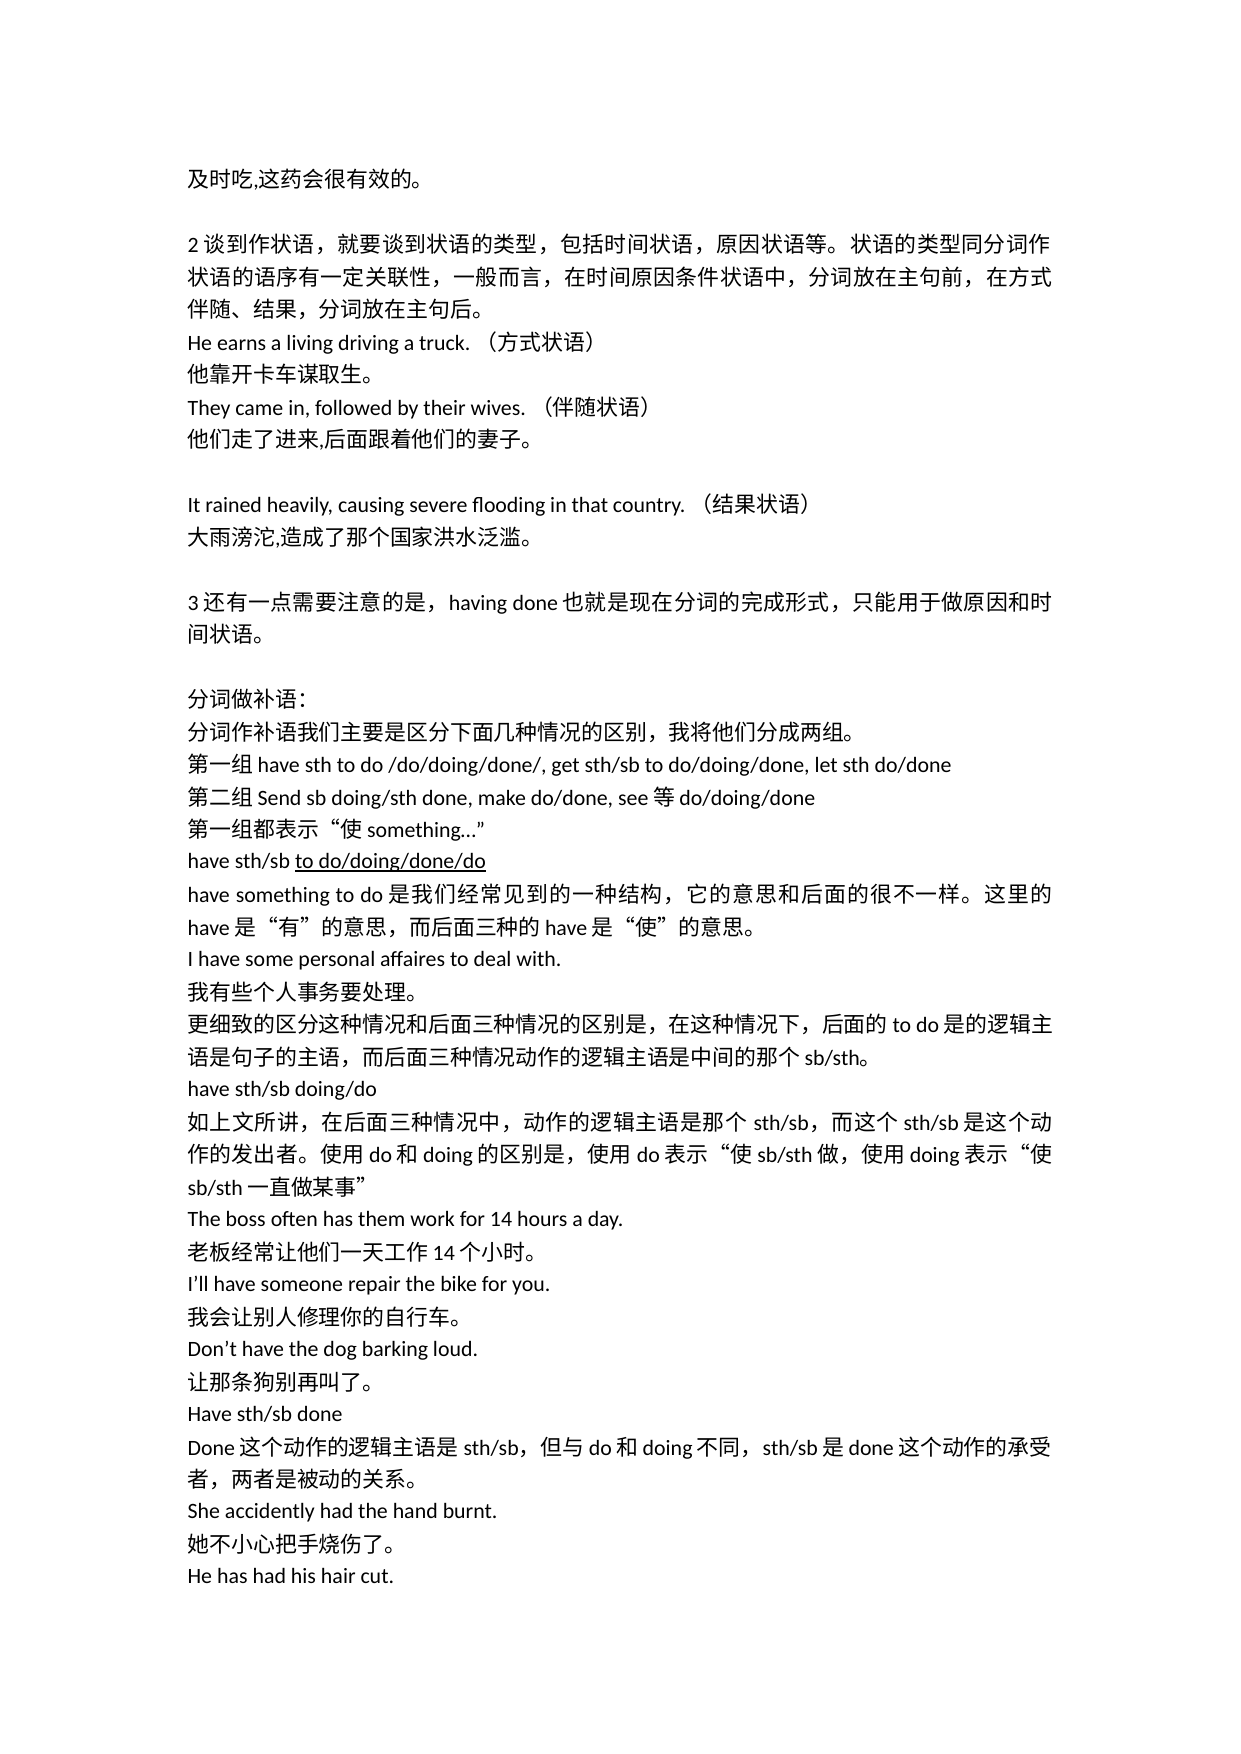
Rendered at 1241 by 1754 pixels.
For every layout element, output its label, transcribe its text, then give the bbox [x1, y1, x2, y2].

text He has had his hair cut. [187, 1559, 1053, 1592]
text 第一组have sth to do /do/doing/done/, get sth/sb to do/doing/done, let sth do/done [187, 747, 1053, 779]
text She accidently had the hand burnt. [187, 1494, 1053, 1527]
text have sth/sb to do/doing/done/do [187, 844, 1053, 877]
text Have sth/sb done [187, 1397, 1053, 1429]
text 他们走了进来,后面跟着他们的妻子。 [187, 422, 1053, 454]
text have sth/sb doing/do [187, 1072, 1053, 1104]
text 2谈到作状语，就要谈到状语的类型，包括时间状语，原因状语等。状语的类型同分词作状语的语序有一定关联性，一般而言，在时间原因条件状语中，分词放在主句前，在方式、伴随、结果，分词放在主句后。 [187, 227, 1053, 324]
text 3还有一点需要注意的是，having done也就是现在分词的完成形式，只能用于做原因和时间状语。 [187, 584, 1053, 649]
text 他靠开卡车谋取生。 [187, 357, 1053, 389]
text Don’t have the dog barking loud. [187, 1332, 1053, 1364]
text 分词做补语： [187, 682, 1053, 714]
text 老板经常让他们一天工作14个小时。 [187, 1234, 1053, 1267]
text 让那条狗别再叫了。 [187, 1364, 1053, 1397]
text He earns a living driving a truck. （方式状语） [187, 324, 1053, 357]
text 她不小心把手烧伤了。 [187, 1527, 1053, 1559]
text The boss often has them work for 14 hours a day. [187, 1202, 1053, 1234]
text I’ll have someone repair the bike for you. [187, 1267, 1053, 1299]
text 更细致的区分这种情况和后面三种情况的区别是，在这种情况下，后面的to do是的逻辑主语是句子的主语，而后面三种情况动作的逻辑主语是中间的那个sb/sth。 [187, 1007, 1053, 1072]
text I have some personal affaires to deal with. [187, 942, 1053, 974]
text They came in, followed by their wives. （伴随状语） [187, 389, 1053, 422]
text have something to do是我们经常见到的一种结构，它的意思和后面的很不一样。这里的have是“有”的意思，而后面三种的have是“使”的意思。 [187, 877, 1053, 942]
text 第二组Send sb doing/sth done, make do/done, see等do/doing/done [187, 779, 1053, 812]
text 分词作补语我们主要是区分下面几种情况的区别，我将他们分成两组。 [187, 714, 1053, 747]
text 及时吃,这药会很有效的。 [187, 162, 1053, 194]
text It rained heavily, causing severe flooding in that country. （结果状语） 大雨滂沱,造成了那个国家洪水泛滥。 [187, 487, 1053, 552]
text 如上文所讲，在后面三种情况中，动作的逻辑主语是那个sth/sb，而这个sth/sb是这个动作的发出者。使用do和doing的区别是，使用do表示“使sb/sth做，使用doing表示“使sb/sth一直做某事” [187, 1104, 1053, 1202]
text Done这个动作的逻辑主语是sth/sb，但与do和doing不同，sth/sb是done这个动作的承受者，两者是被动的关系。 [187, 1429, 1053, 1494]
text 我有些个人事务要处理。 [187, 974, 1053, 1007]
text 我会让别人修理你的自行车。 [187, 1299, 1053, 1332]
text 第一组都表示“使something…” [187, 812, 1053, 844]
